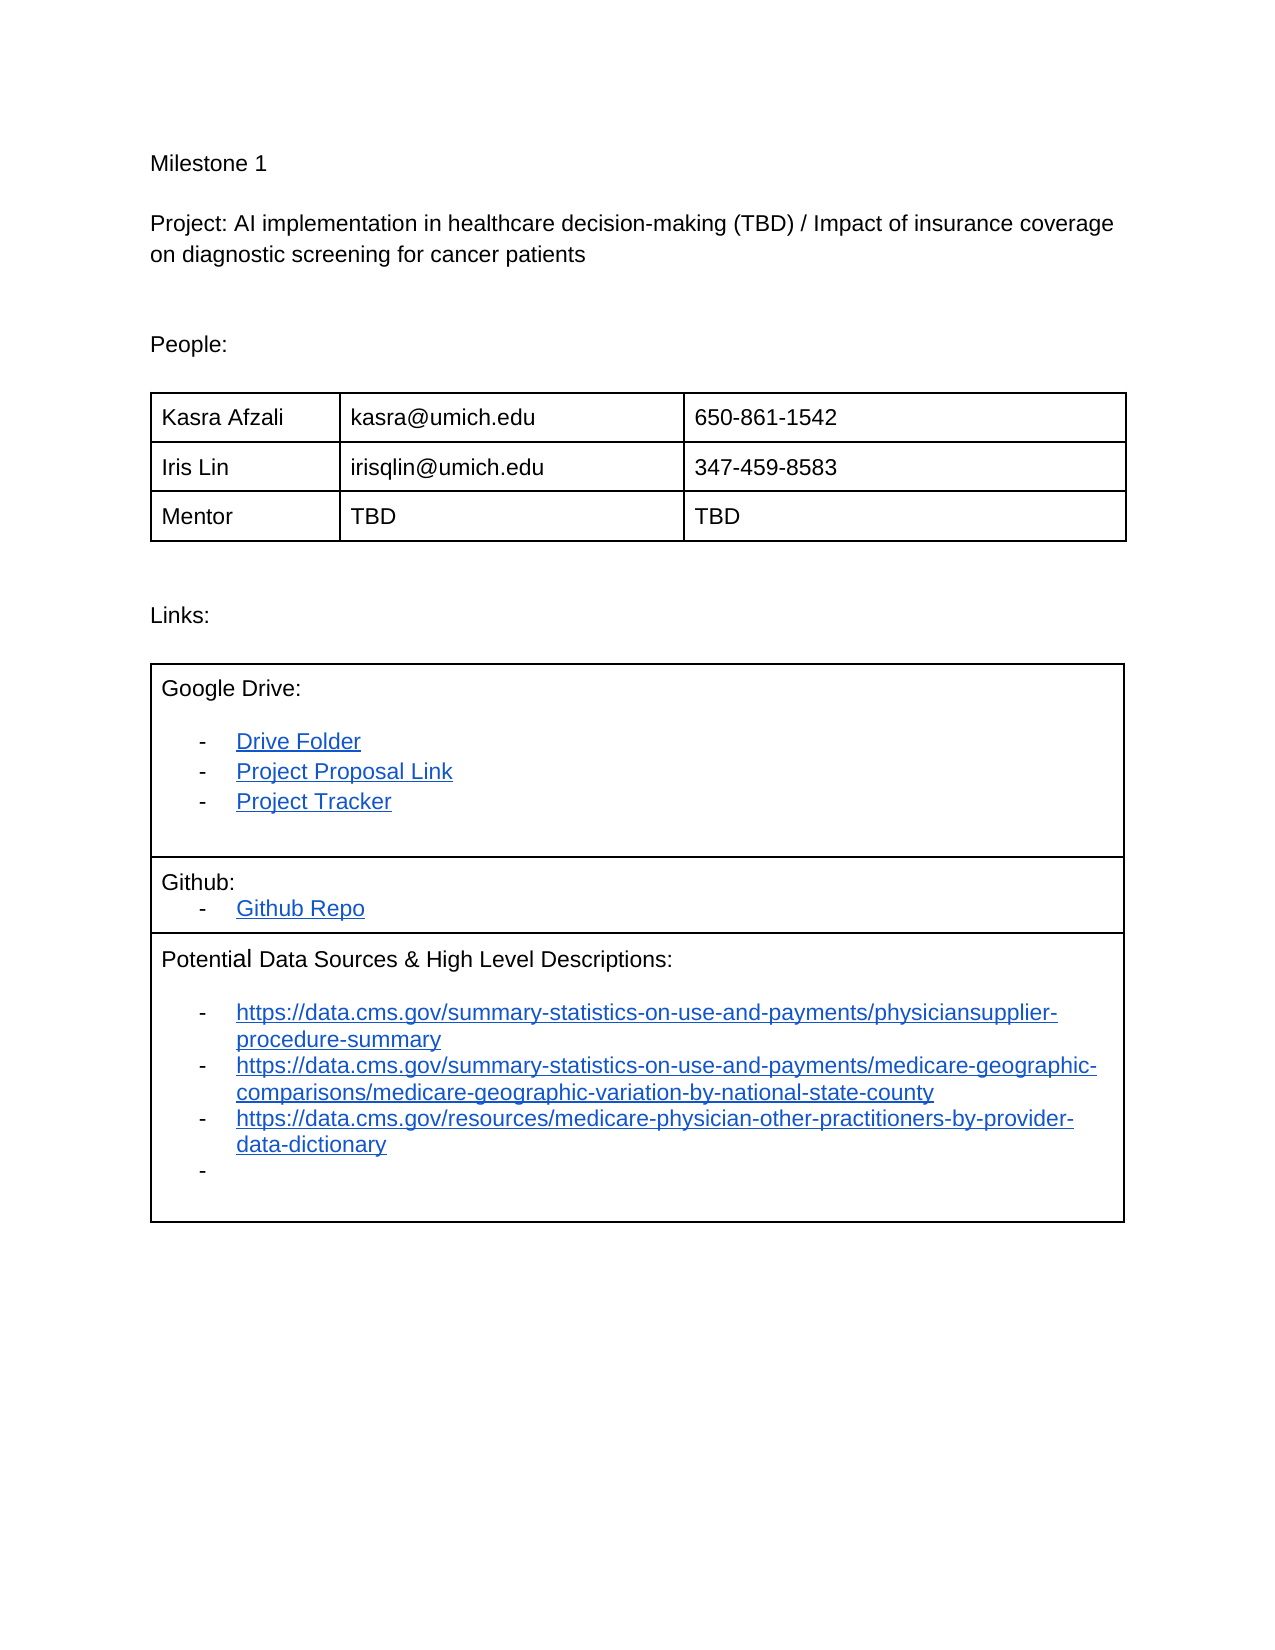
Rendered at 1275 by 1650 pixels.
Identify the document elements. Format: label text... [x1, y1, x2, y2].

table_header Google Drive: Drive Folder Project Proposal Link Project Tracker [152, 665, 1123, 856]
table_cell TBD [685, 492, 1125, 539]
table_cell 347-459-8583 [685, 443, 1125, 490]
table_header kasra@umich.edu [341, 394, 683, 441]
table_cell Iris Lin [152, 443, 339, 490]
table_cell Github: Github Repo [152, 858, 1123, 932]
text Milestone 1 [150, 150, 1125, 176]
text Links: [150, 602, 1125, 658]
text Project: AI implementation in healthcare decision-making (TBD) / Impact of insurance coverage on diagnostic screening for cancer patients [150, 210, 1125, 267]
text People: [150, 331, 1125, 358]
table_cell Potential Data Sources & High Level Descriptions: https://data.cms.gov/summary-statistics-on-use-and-payments/physiciansupplier-procedure-summary https://data.cms.gov/summary-statistics-on-use-and-payments/medicare-geographic-comparisons/medicare-geographic-variation-by-national-state-county https://data.cms.gov/resources/medicare-physician-other-practitioners-by-provider-data-dictionary [152, 934, 1123, 1221]
table_cell irisqlin@umich.edu [341, 443, 683, 490]
table_header 650-861-1542 [685, 394, 1125, 441]
table_cell TBD [341, 492, 683, 539]
table_cell Mentor [152, 492, 339, 539]
table_header Kasra Afzali [152, 394, 339, 441]
